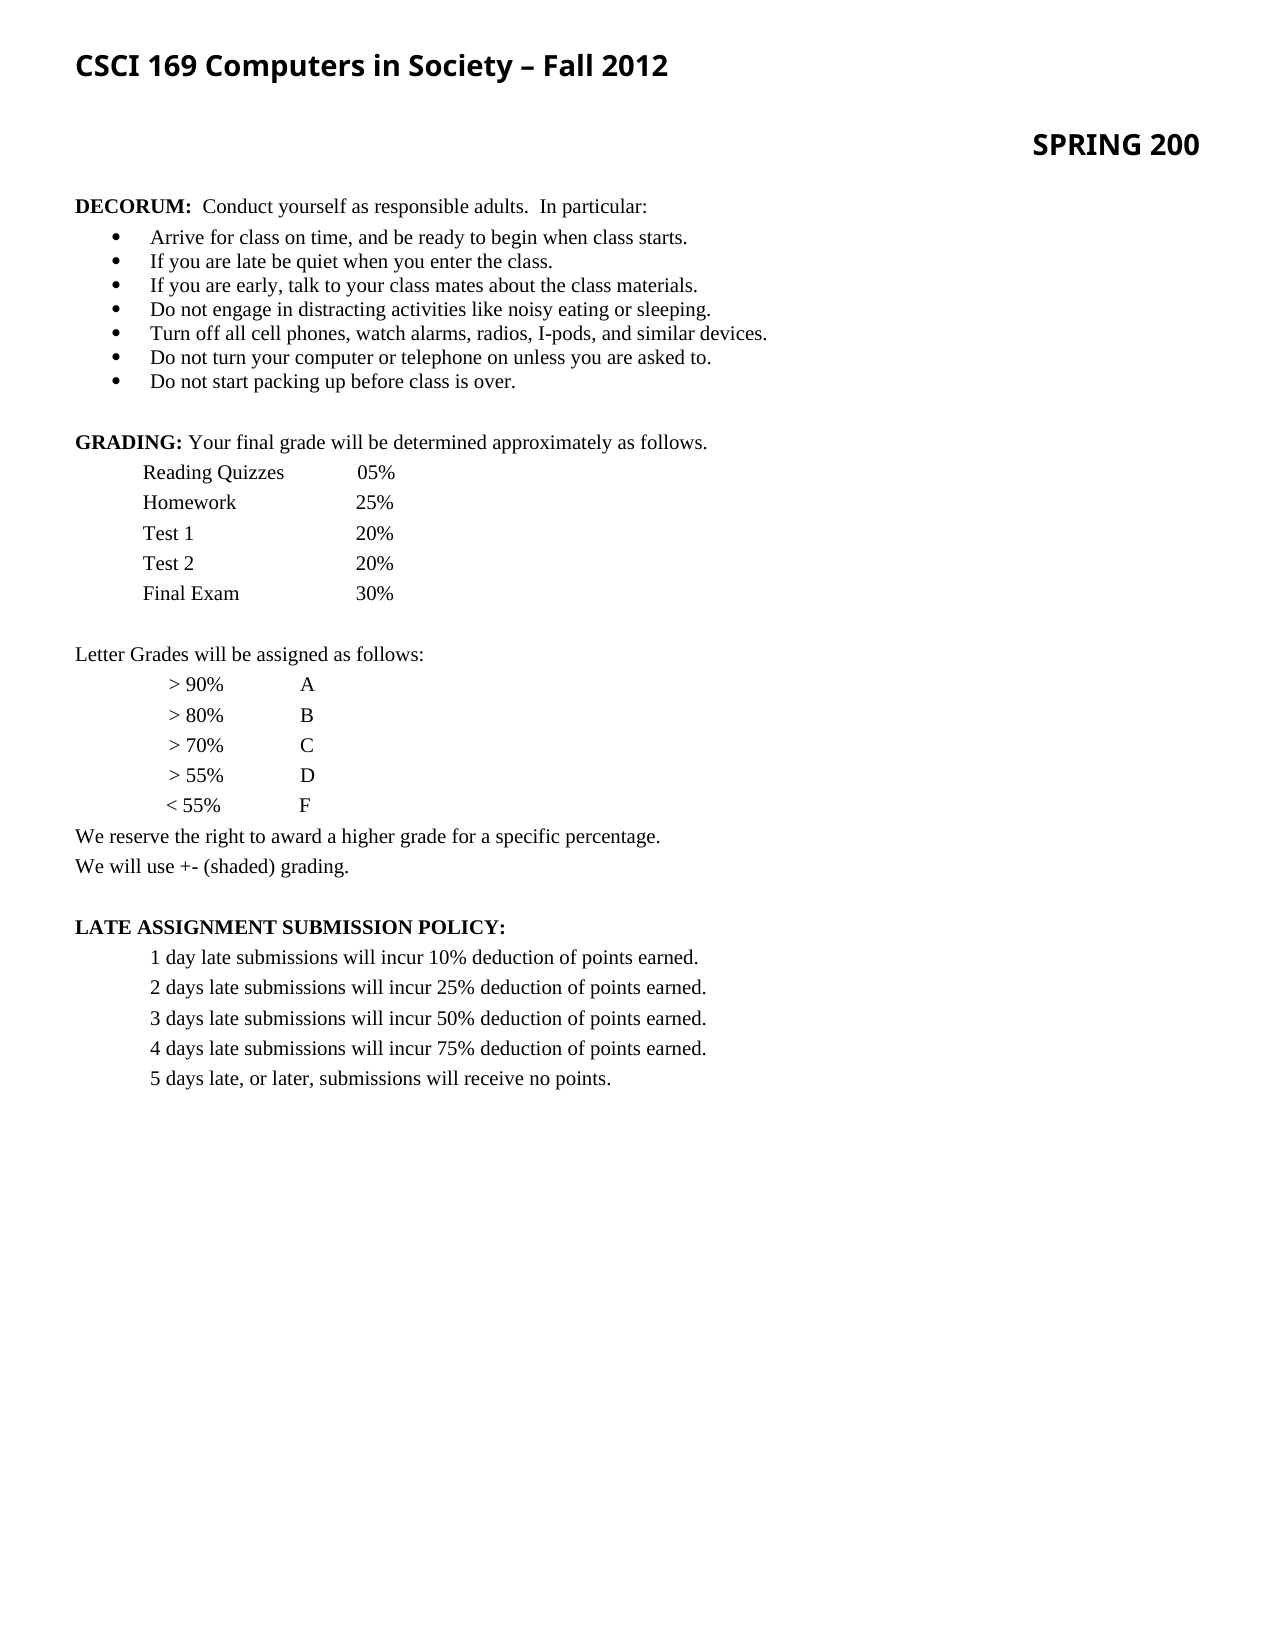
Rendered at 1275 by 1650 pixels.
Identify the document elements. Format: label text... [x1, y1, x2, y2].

list Do not engage in distracting activities like noisy eating or sleeping. [112, 297, 1200, 321]
text 3 days late submissions will incur 50% deduction of points earned. [75, 1006, 1200, 1030]
text Final Exam 30% [75, 581, 1200, 605]
list Arrive for class on time, and be ready to begin when class starts. [112, 225, 1200, 249]
text Test 2 20% [75, 551, 1200, 575]
text Homework 25% [75, 490, 1200, 514]
text 1 day late submissions will incur 10% deduction of points earned. [75, 945, 1200, 969]
text > 80% B [169, 702, 1200, 727]
text DECORUM: Conduct yourself as responsible adults. In particular: [75, 194, 1200, 218]
text > 55% D [169, 763, 1200, 787]
text 2 days late submissions will incur 25% deduction of points earned. [75, 975, 1200, 999]
text < 55% F [75, 793, 1200, 817]
text We reserve the right to award a higher grade for a specific percentage. [75, 824, 1200, 848]
list If you are early, talk to your class mates about the class materials. [112, 273, 1200, 297]
text 4 days late submissions will incur 75% deduction of points earned. [75, 1036, 1200, 1060]
text > 70% C [169, 733, 1200, 757]
text GRADING: Your final grade will be determined approximately as follows. [75, 430, 1200, 454]
text > 90% A [169, 672, 1200, 696]
list Do not turn your computer or telephone on unless you are asked to. [112, 345, 1200, 369]
list If you are late be quiet when you enter the class. [112, 249, 1200, 273]
text LATE ASSIGNMENT SUBMISSION POLICY: [75, 915, 1200, 939]
text We will use +- (shaded) grading. [75, 854, 1200, 878]
text Letter Grades will be assigned as follows: [75, 642, 1200, 666]
text 5 days late, or later, submissions will receive no points. [75, 1066, 1200, 1090]
list Turn off all cell phones, watch alarms, radios, I-pods, and similar devices. [112, 321, 1200, 345]
text Test 1 20% [75, 521, 1200, 545]
list Do not start packing up before class is over. [112, 369, 1200, 393]
text Reading Quizzes 05% [75, 460, 1200, 484]
